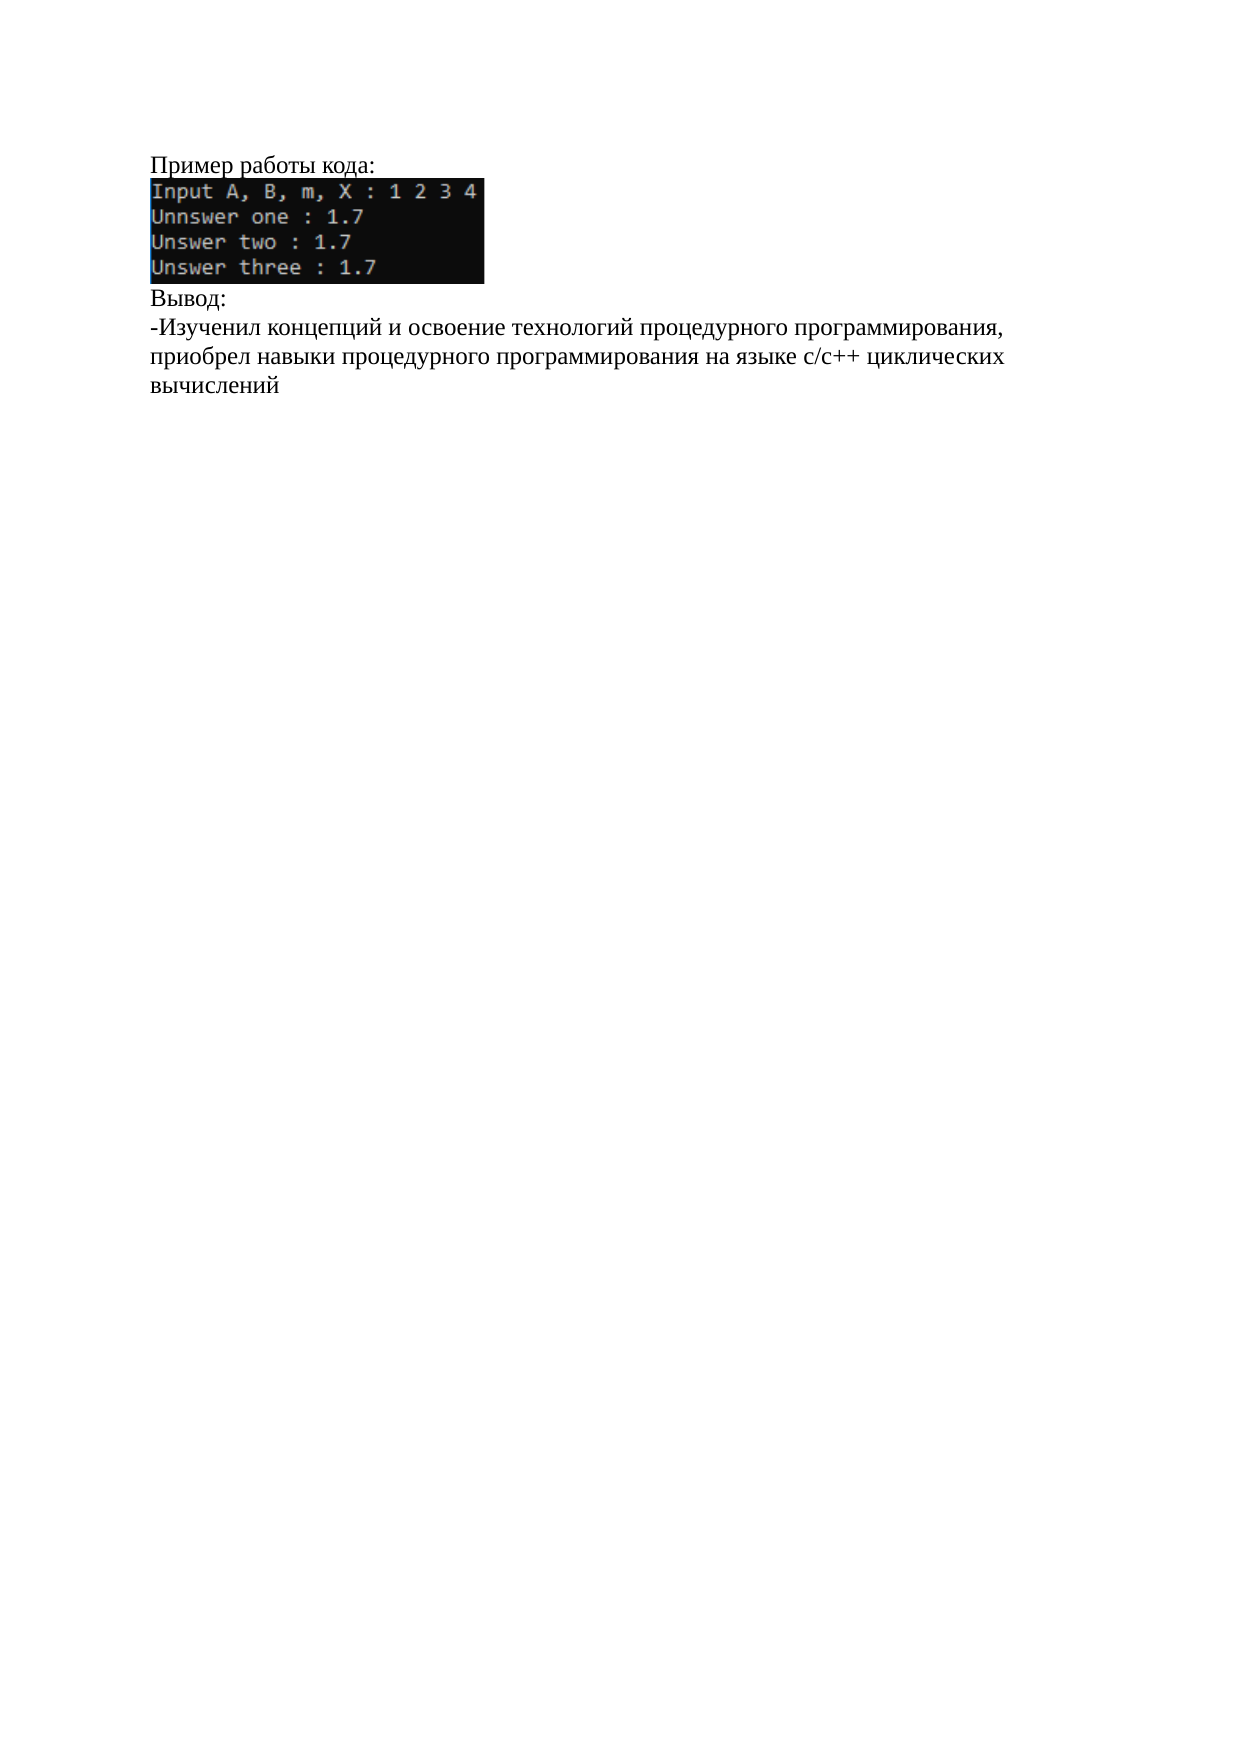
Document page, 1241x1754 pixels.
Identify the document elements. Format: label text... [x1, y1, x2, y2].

text -Изученил концепций и освоение технологий процедурного программирования, приобрел навыки процедурного программирования на языке с/с++ циклических вычислений [150, 312, 1090, 398]
picture [150, 178, 485, 284]
text Пример работы кода: [150, 150, 1090, 179]
text Вывод: [150, 283, 1090, 312]
